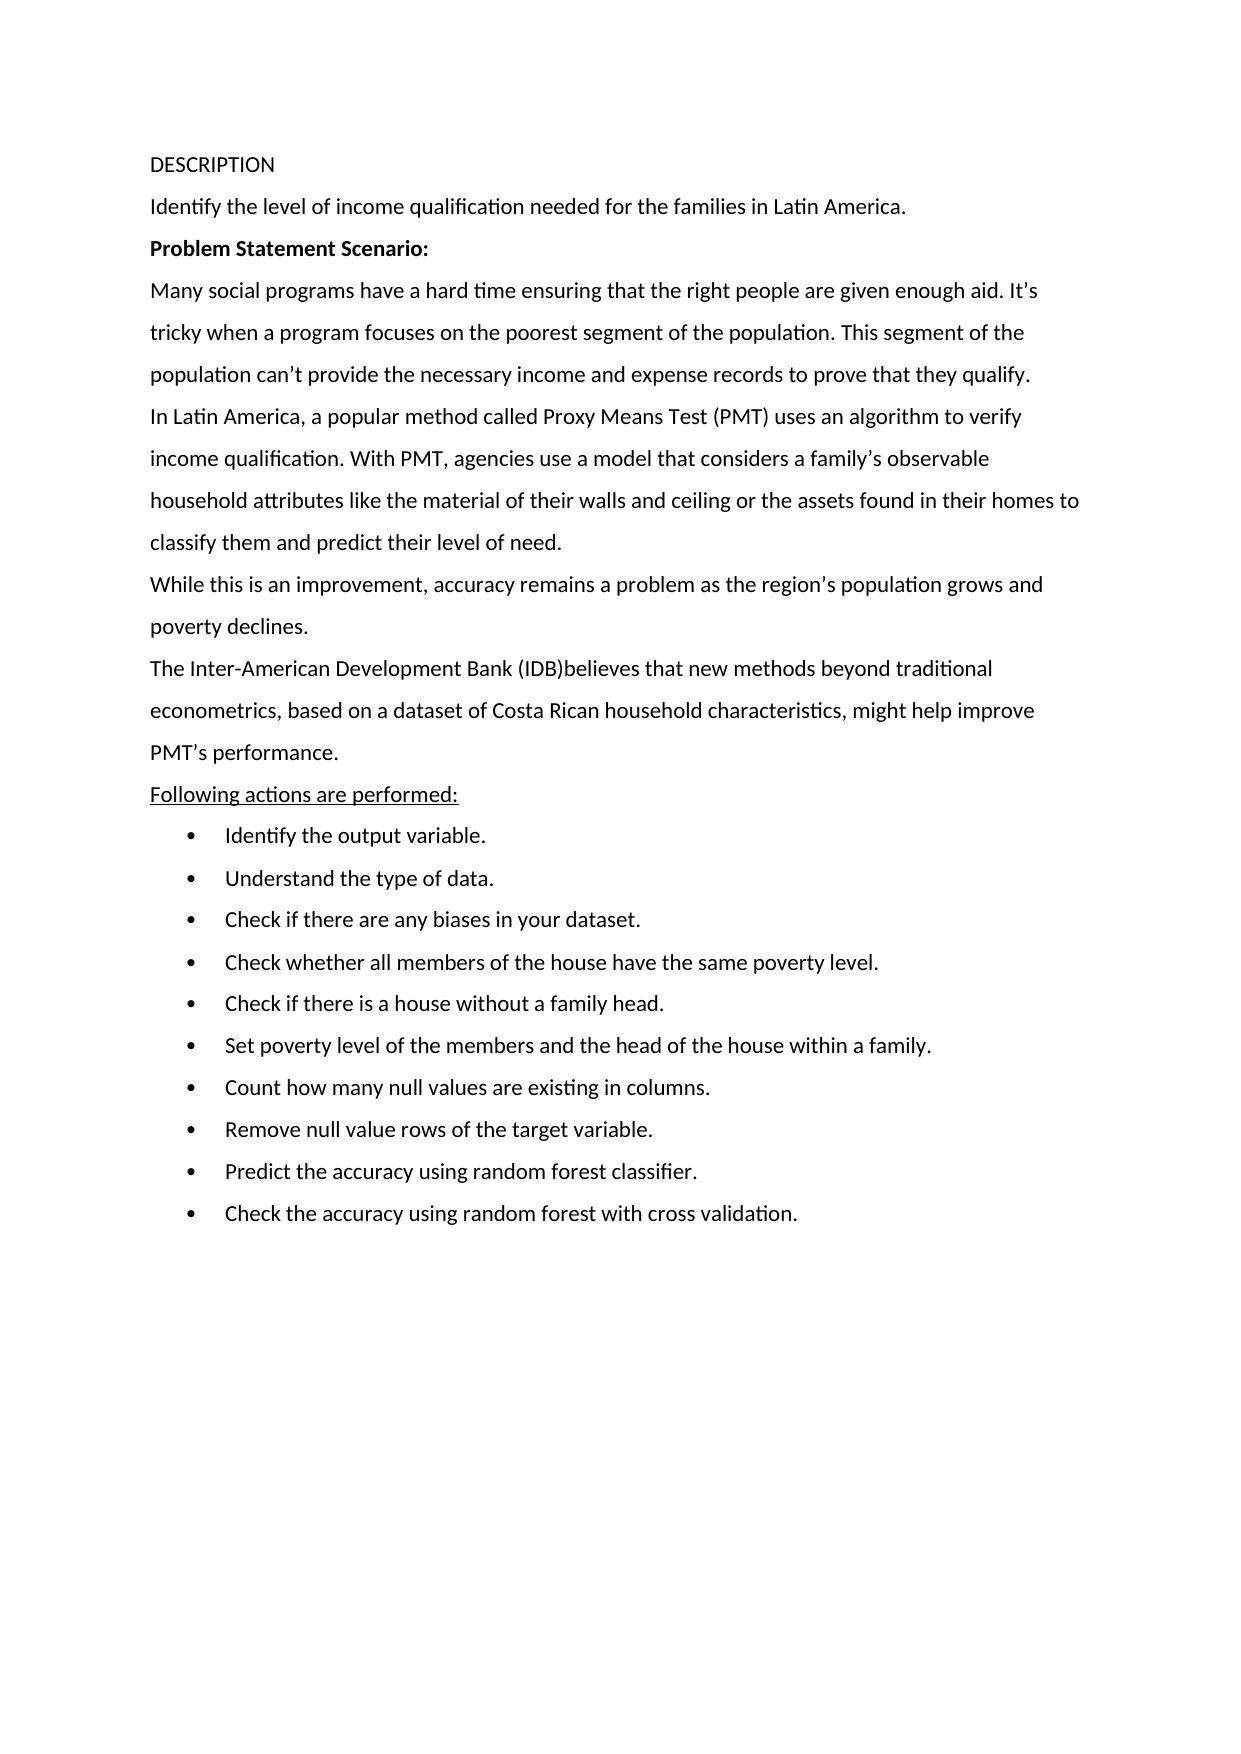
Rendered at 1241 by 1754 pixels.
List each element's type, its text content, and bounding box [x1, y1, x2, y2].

list Set poverty level of the members and the head of the house within a family. [187, 1032, 1090, 1059]
list Count how many null values are existing in columns. [187, 1073, 1090, 1102]
list Check the accuracy using random forest with cross validation. [187, 1199, 1090, 1227]
text Problem Statement Scenario: Many social programs have a hard time ensuring that the right people are given enough aid. It’s tricky when a program focuses on the poorest segment of the population. This segment of the population can’t provide the necessary income and expense records to prove that they qualify. [150, 234, 1090, 388]
list Check if there are any biases in your dataset. [187, 906, 1090, 934]
list Check if there is a house without a family head. [187, 989, 1090, 1018]
list Understand the type of data. [187, 864, 1090, 892]
text The Inter-American Development Bank (IDB)believes that new methods beyond traditional econometrics, based on a dataset of Costa Rican household characteristics, might help improve PMT’s performance. Following actions are performed: [150, 654, 1090, 808]
text While this is an improvement, accuracy remains a problem as the region’s population grows and poverty declines. [150, 570, 1090, 640]
list Check whether all members of the house have the same poverty level. [187, 948, 1090, 976]
text Identify the level of income qualification needed for the families in Latin America. [150, 192, 1090, 220]
list Predict the accuracy using random forest classifier. [187, 1157, 1090, 1186]
list Identify the output variable. [187, 822, 1090, 850]
list Remove null value rows of the target variable. [187, 1116, 1090, 1143]
text DESCRIPTION [150, 150, 1090, 178]
text In Latin America, a popular method called Proxy Means Test (PMT) uses an algorithm to verify income qualification. With PMT, agencies use a model that considers a family’s observable household attributes like the material of their walls and ceiling or the assets found in their homes to classify them and predict their level of need. [150, 402, 1090, 556]
